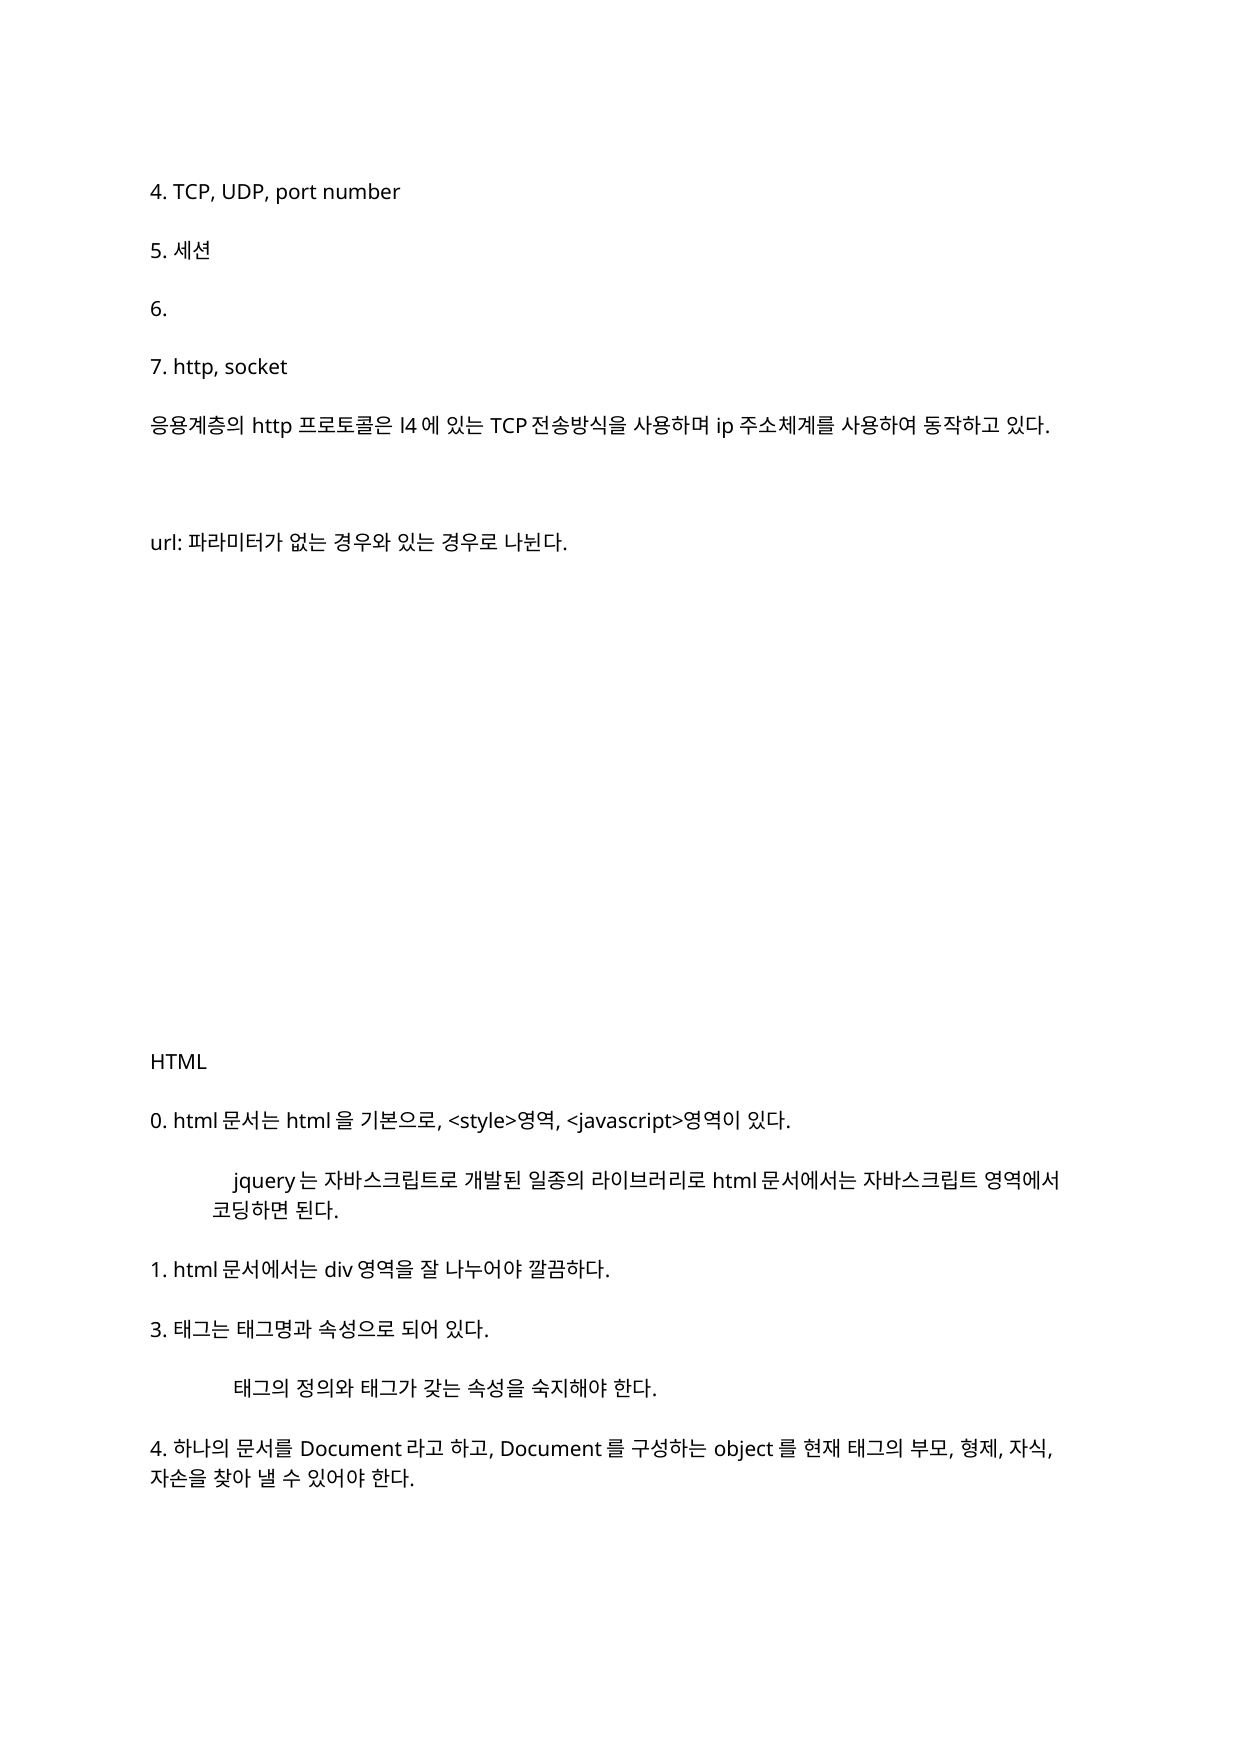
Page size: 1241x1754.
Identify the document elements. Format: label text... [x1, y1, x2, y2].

text HTML [150, 1047, 1090, 1075]
text 태그의 정의와 태그가 갖는 속성을 숙지해야 한다. [150, 1373, 1090, 1403]
text url: 파라미터가 없는 경우와 있는 경우로 나뉜다. [150, 527, 1090, 557]
text 4. 하나의 문서를 Document라고 하고, Document를 구성하는 object를 현재 태그의 부모, 형제, 자식, 자손을 찾아 낼 수 있어야 한다. [150, 1432, 1090, 1493]
text 3. 태그는 태그명과 속성으로 되어 있다. [150, 1313, 1090, 1343]
text 4. TCP, UDP, port number [150, 177, 1090, 206]
text 5. 세션 [150, 235, 1090, 265]
text 1. html문서에서는 div영역을 잘 나누어야 깔끔하다. [150, 1254, 1090, 1284]
text 응용계층의 http 프로토콜은 l4에 있는 TCP전송방식을 사용하며 ip 주소체계를 사용하여 동작하고 있다. [150, 409, 1090, 440]
text jquery는 자바스크립트로 개발된 일종의 라이브러리로 html문서에서는 자바스크립트 영역에서 코딩하면 된다. [212, 1164, 1090, 1224]
text 6. [150, 294, 1090, 323]
text 0. html문서는 html을 기본으로, <style>영역, <javascript>영역이 있다. [150, 1104, 1090, 1135]
text 7. http, socket [150, 352, 1090, 380]
